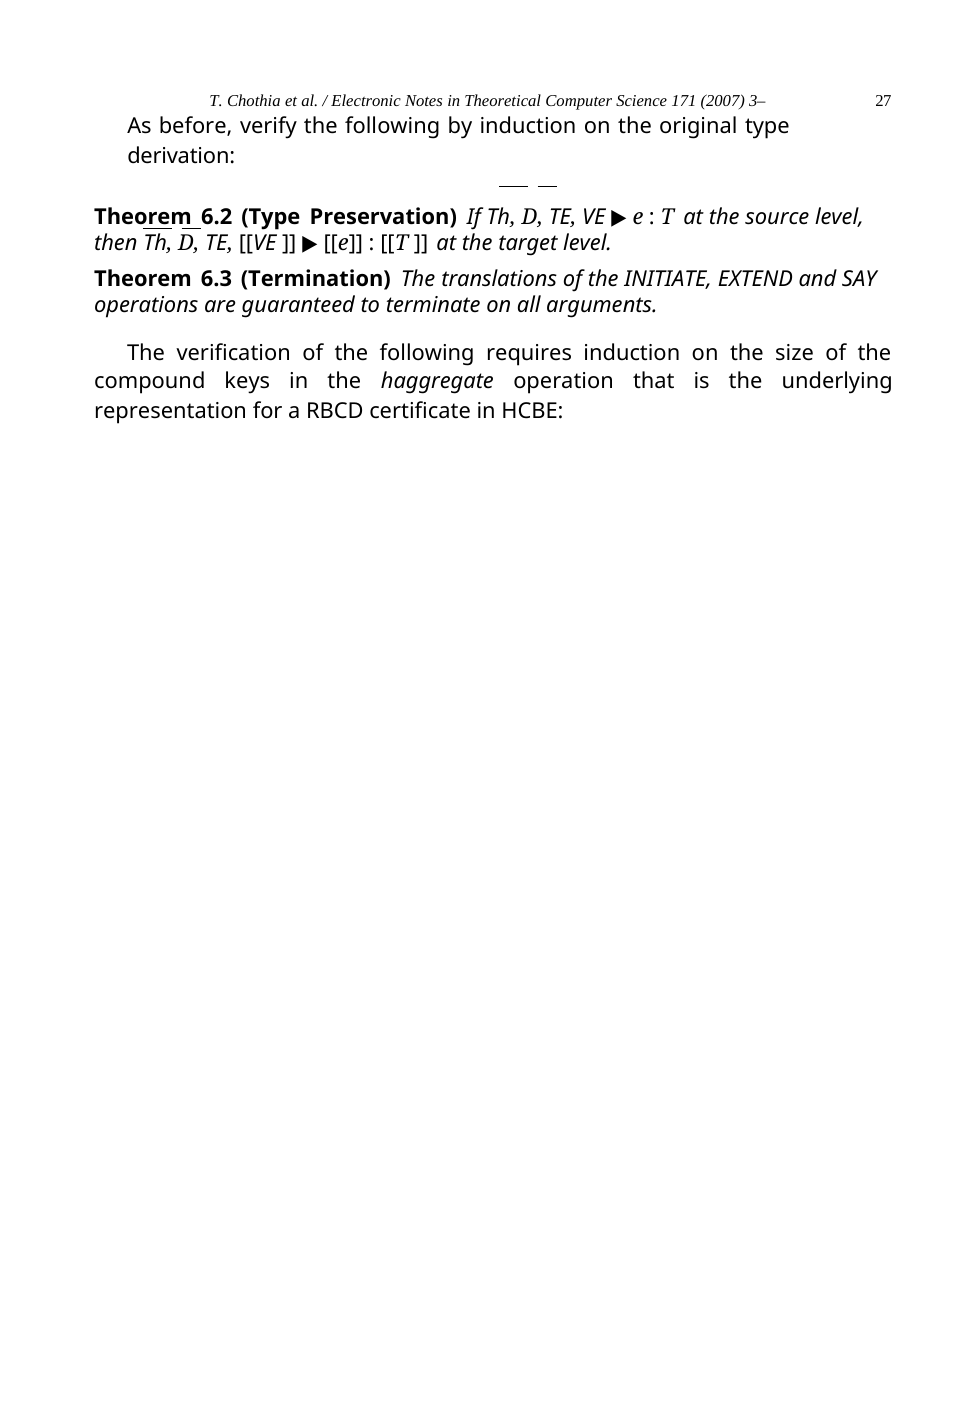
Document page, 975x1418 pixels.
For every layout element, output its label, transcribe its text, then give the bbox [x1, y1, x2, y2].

text The verification of the following requires induction on the size of the compound keys in the haggregate operation that is the underlying representation for a RBCD certificate in HCBE: [94, 337, 893, 424]
text As before, verify the following by induction on the original type derivation: [127, 110, 904, 170]
text Theorem 6.2 (Type Preservation) If Th, D, TE, VE ▶ e : T at the source level, then Th, D, TE, [[VE ]] ▶ [[e]] : [[T ]] at the target level. [94, 203, 904, 257]
text Theorem 6.3 (Termination) The translations of the INITIATE, EXTEND and SAY operations are guaranteed to terminate on all arguments. [94, 265, 904, 319]
